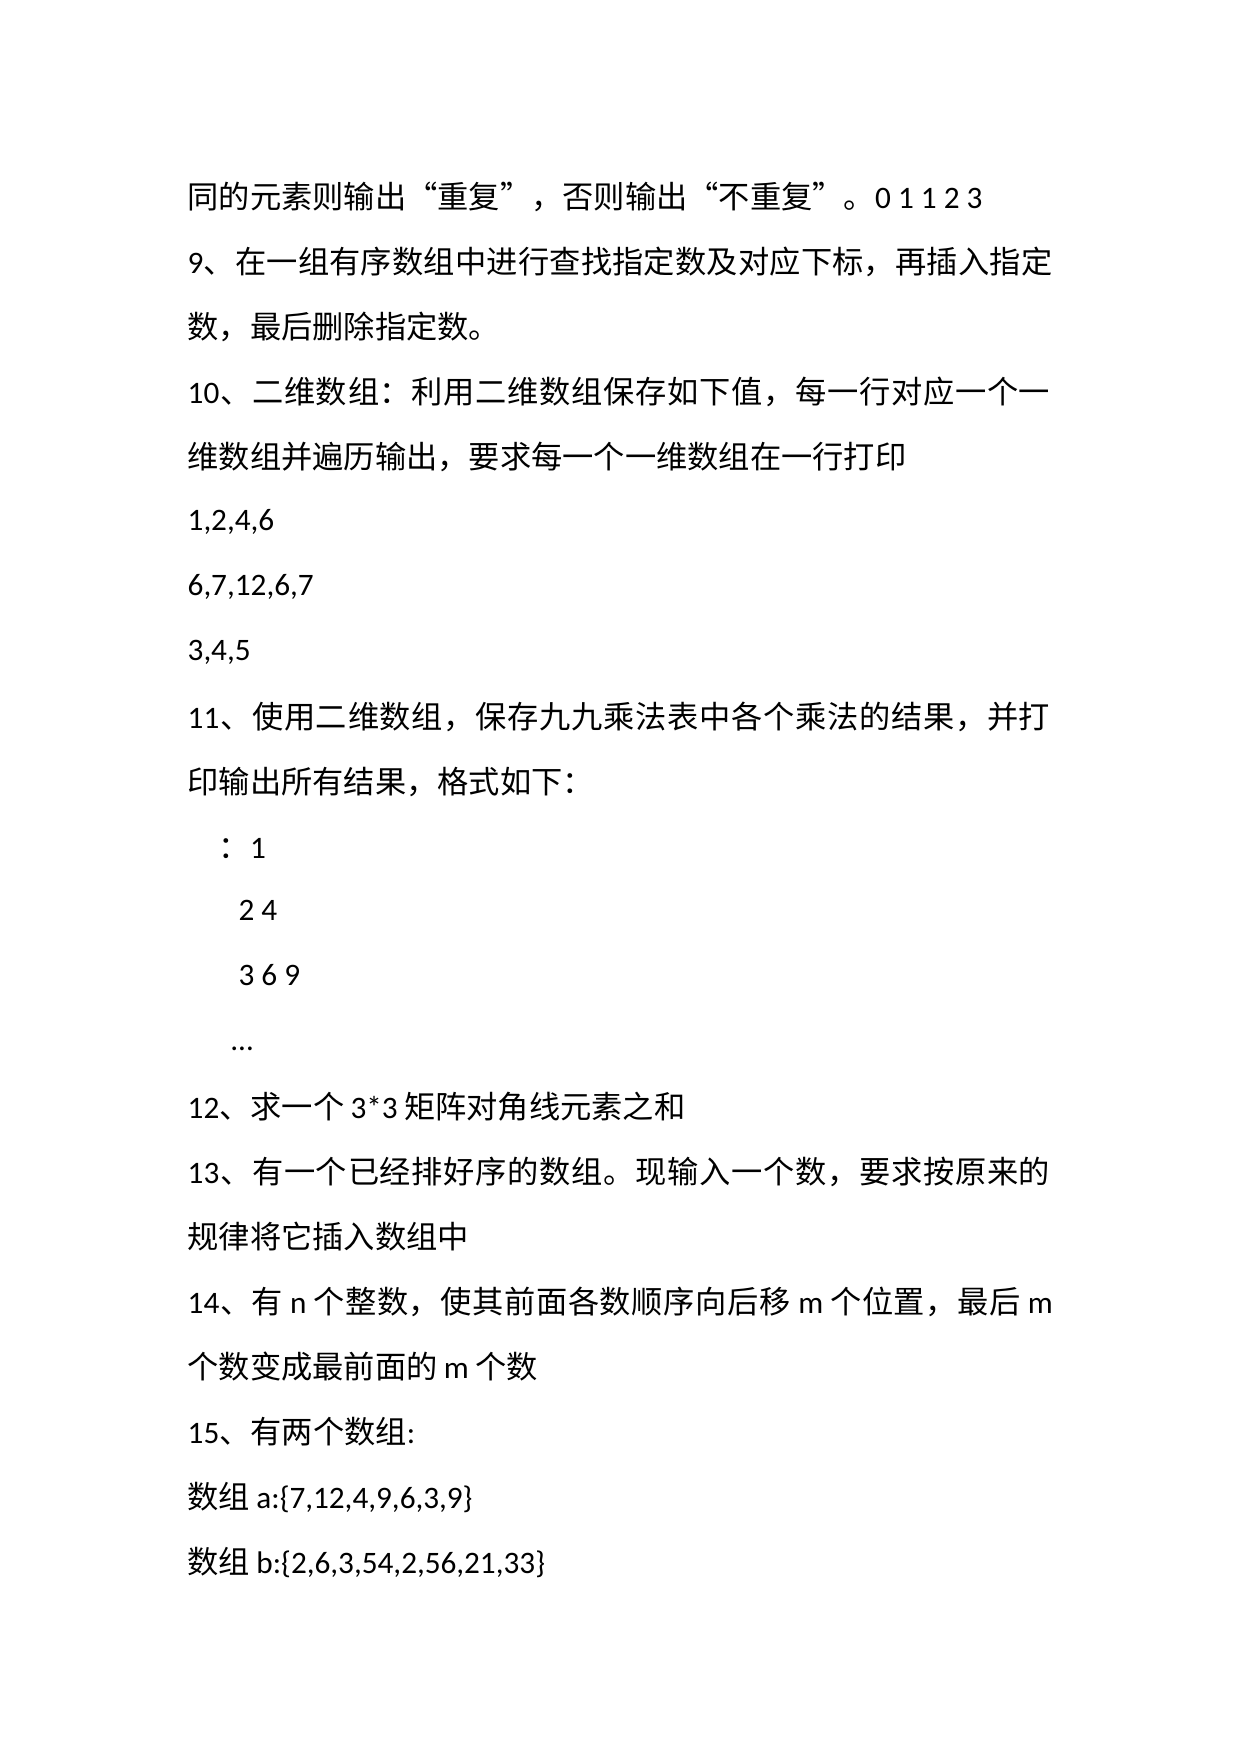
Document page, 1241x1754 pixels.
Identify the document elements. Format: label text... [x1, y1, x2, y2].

text 1,2,4,6 [187, 487, 1053, 552]
text 数组a:{7,12,4,9,6,3,9} [187, 1462, 1053, 1527]
text 15、有两个数组: [187, 1397, 1053, 1462]
text 9、在一组有序数组中进行查找指定数及对应下标，再插入指定数，最后删除指定数。 [187, 227, 1053, 357]
text 12、求一个3*3矩阵对角线元素之和 [187, 1072, 1053, 1137]
text 2 4 [187, 877, 1053, 942]
text 13、有一个已经排好序的数组。现输入一个数，要求按原来的规律将它插入数组中 [187, 1137, 1053, 1267]
text 14、有n个整数，使其前面各数顺序向后移m个位置，最后m个数变成最前面的m个数 [187, 1267, 1053, 1397]
text 3 6 9 [187, 942, 1053, 1007]
text 3,4,5 [187, 617, 1053, 682]
text 10、二维数组：利用二维数组保存如下值，每一行对应一个一维数组并遍历输出，要求每一个一维数组在一行打印 [187, 357, 1053, 487]
text 11、使用二维数组，保存九九乘法表中各个乘法的结果，并打印输出所有结果，格式如下： [187, 682, 1053, 812]
text 6,7,12,6,7 [187, 552, 1053, 617]
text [187, 162, 1053, 227]
text 数组b:{2,6,3,54,2,56,21,33} [187, 1527, 1053, 1592]
text ：1 [187, 812, 1053, 877]
text … [187, 1007, 1053, 1072]
